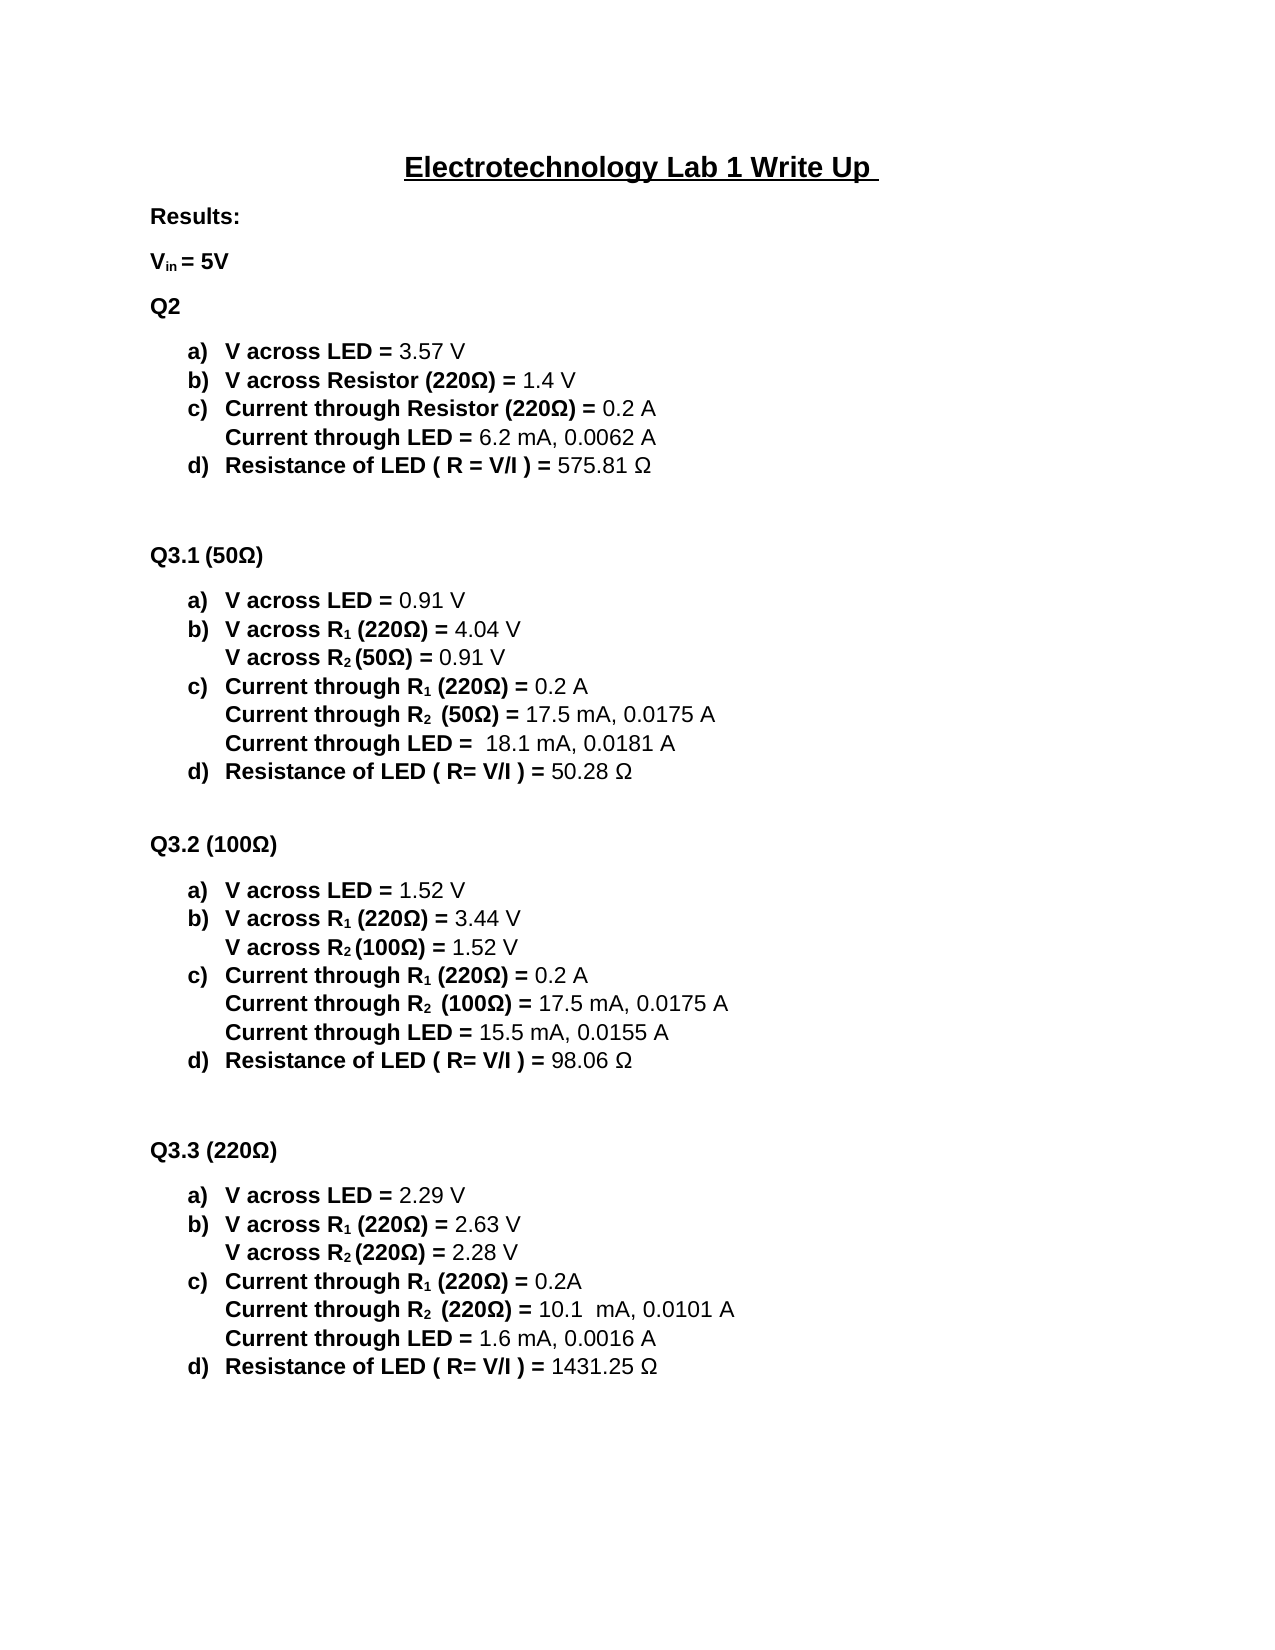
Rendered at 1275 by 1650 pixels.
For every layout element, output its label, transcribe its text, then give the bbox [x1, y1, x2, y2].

text Q2 [150, 293, 1125, 319]
list Current through LED = 15.5 mA, 0.0155 A [225, 1019, 1125, 1045]
list Current through LED = 18.1 mA, 0.0181 A [225, 729, 1125, 756]
list Current through R2 (100Ω) = 17.5 mA, 0.0175 A [225, 990, 1125, 1017]
text Electrotechnology Lab 1 Write Up [150, 150, 1125, 183]
list V across LED = 1.52 V [187, 877, 1125, 903]
text Q3.3 (220Ω) [150, 1137, 1125, 1164]
list V across Resistor (220Ω) = 1.4 V [187, 367, 1125, 393]
list Current through R1 (220Ω) = 0.2A [187, 1268, 1125, 1294]
list Current through R2 (50Ω) = 17.5 mA, 0.0175 A [225, 701, 1125, 727]
list Current through R2 (220Ω) = 10.1 mA, 0.0101 A [225, 1296, 1125, 1323]
text Q3.2 (100Ω) [150, 831, 1125, 858]
list V across R1 (220Ω) = 3.44 V [187, 905, 1125, 931]
list V across R2 (50Ω) = 0.91 V [225, 644, 1125, 671]
list Resistance of LED ( R= V/I ) = 50.28 Ω [187, 758, 1125, 784]
list Current through R1 (220Ω) = 0.2 A [187, 673, 1125, 699]
text Vin = 5V [150, 248, 1125, 274]
list V across R1 (220Ω) = 2.63 V [187, 1211, 1125, 1237]
list V across LED = 0.91 V [187, 587, 1125, 614]
list Current through Resistor (220Ω) = 0.2 A [187, 395, 1125, 421]
list Resistance of LED ( R = V/I ) = 575.81 Ω [187, 452, 1125, 478]
list V across R1 (220Ω) = 4.04 V [187, 616, 1125, 642]
list Resistance of LED ( R= V/I ) = 98.06 Ω [187, 1047, 1125, 1073]
list Current through R1 (220Ω) = 0.2 A [187, 962, 1125, 988]
text Results: [150, 203, 1125, 229]
list V across LED = 2.29 V [187, 1182, 1125, 1209]
list V across R2 (220Ω) = 2.28 V [225, 1239, 1125, 1266]
list Current through LED = 6.2 mA, 0.0062 A [225, 423, 1125, 450]
list Resistance of LED ( R= V/I ) = 1431.25 Ω [187, 1353, 1125, 1379]
list V across LED = 3.57 V [187, 338, 1125, 364]
text Q3.1 (50Ω) [150, 542, 1125, 568]
list V across R2 (100Ω) = 1.52 V [225, 933, 1125, 960]
list Current through LED = 1.6 mA, 0.0016 A [225, 1325, 1125, 1351]
